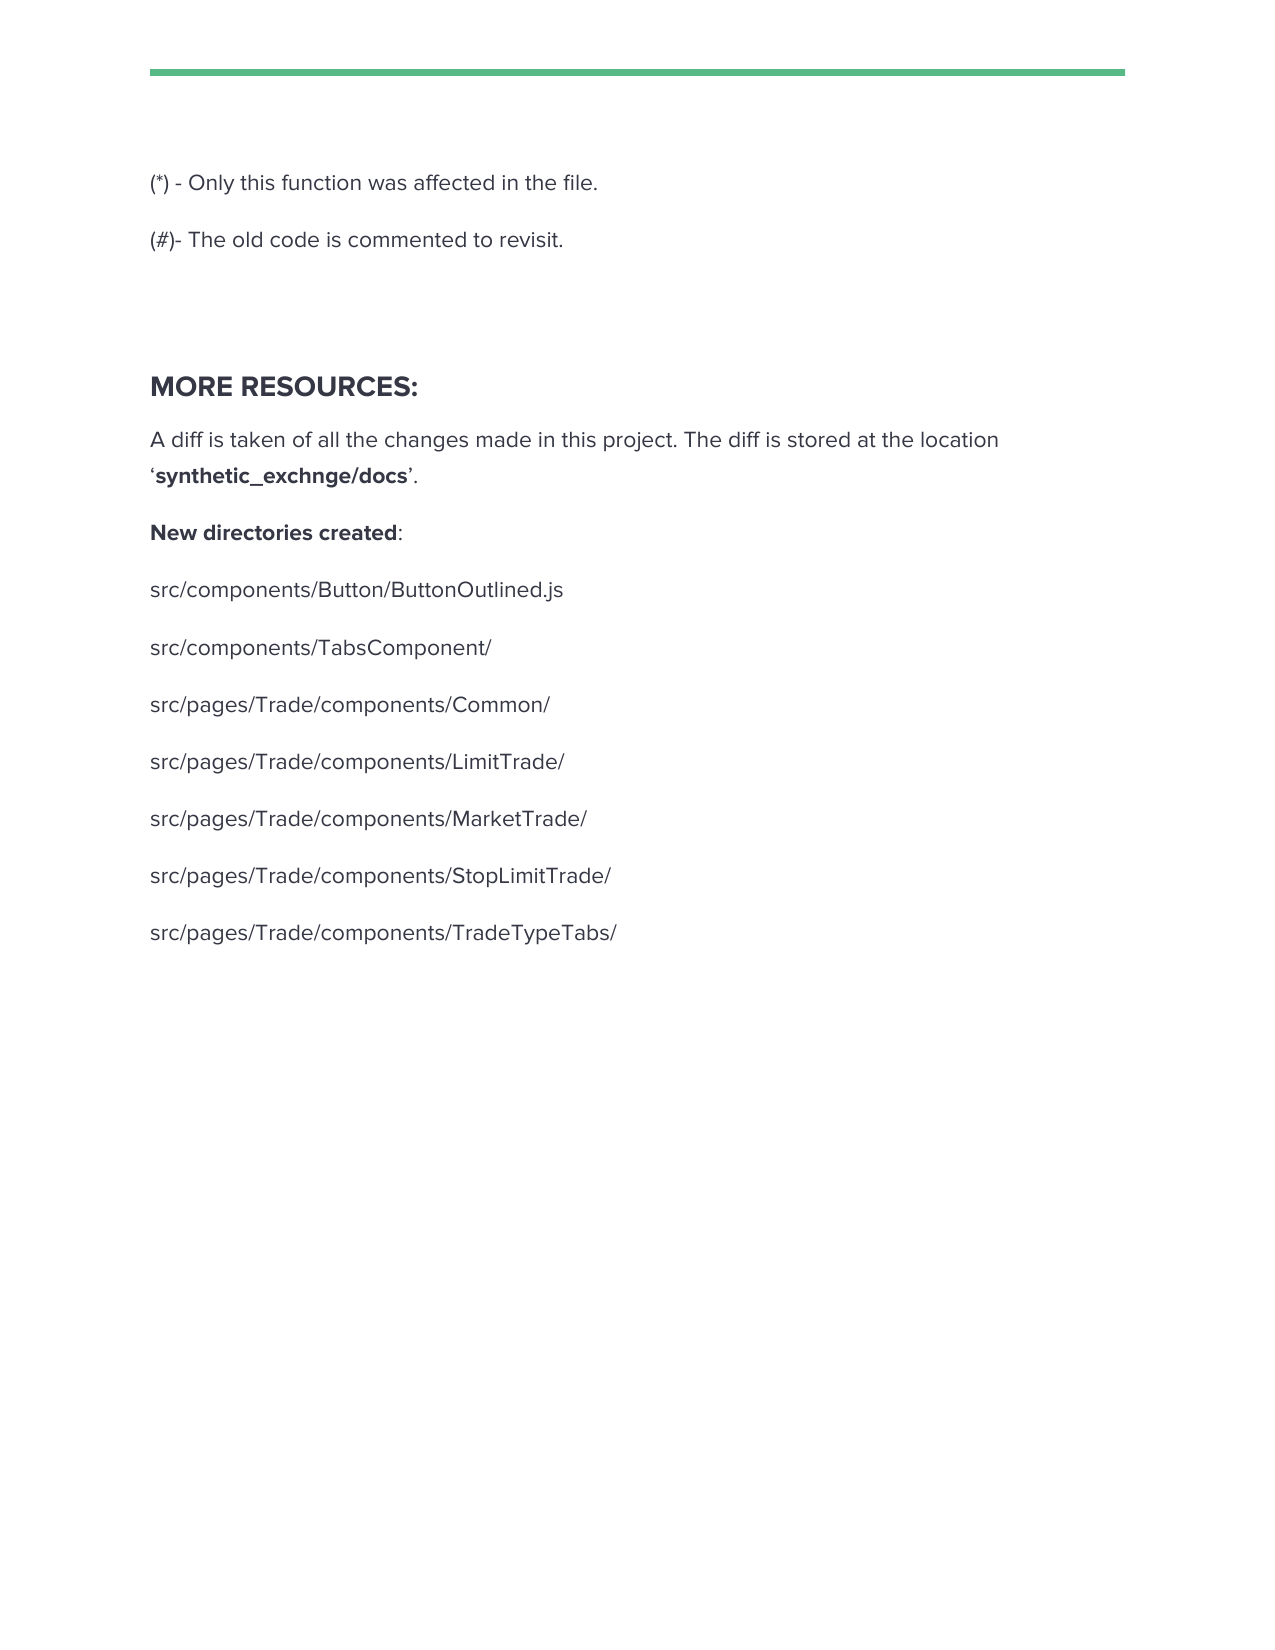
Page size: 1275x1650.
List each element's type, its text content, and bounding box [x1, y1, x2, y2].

text src/components/Button/ButtonOutlined.js [150, 577, 1125, 605]
text src/pages/Trade/components/TradeTypeTabs/ [150, 919, 1125, 947]
text src/pages/Trade/components/LimitTrade/ [150, 748, 1125, 776]
text src/pages/Trade/components/MarketTrade/ [150, 805, 1125, 833]
picture [150, 69, 1125, 76]
text (*) - Only this function was affected in the file. [150, 169, 1125, 197]
text src/pages/Trade/components/StopLimitTrade/ [150, 862, 1125, 890]
subtitle MORE RESOURCES: [150, 370, 1125, 406]
text (#)- The old code is commented to revisit. [150, 227, 1125, 254]
text A diff is taken of all the changes made in this project. The diff is stored at the location ‘synthetic_exchnge/docs’. [150, 426, 1125, 491]
text src/components/TabsComponent/ [150, 634, 1125, 662]
text src/pages/Trade/components/Common/ [150, 691, 1125, 719]
text New directories created: [150, 520, 1125, 548]
